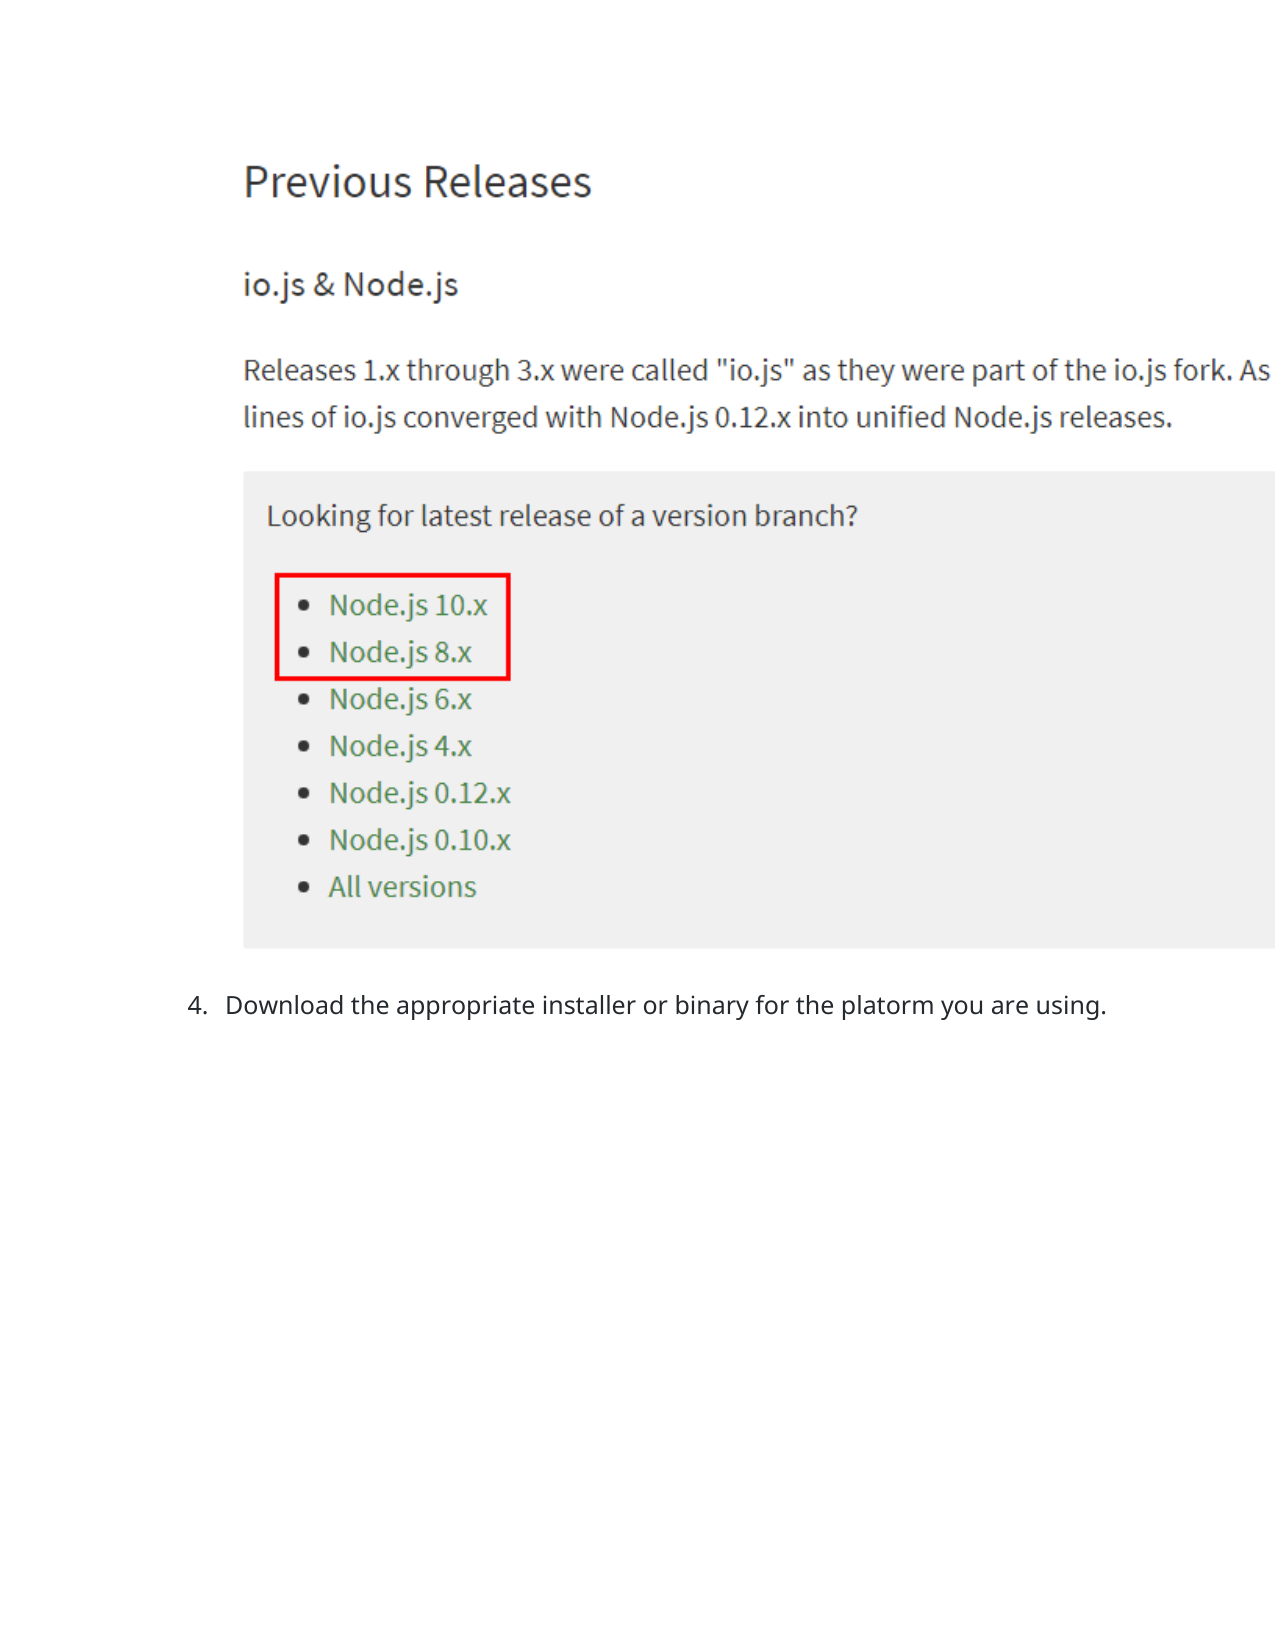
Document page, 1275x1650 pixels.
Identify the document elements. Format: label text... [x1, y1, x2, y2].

picture [225, 150, 1275, 963]
list Download the appropriate installer or binary for the platorm you are using. [187, 988, 1125, 1022]
